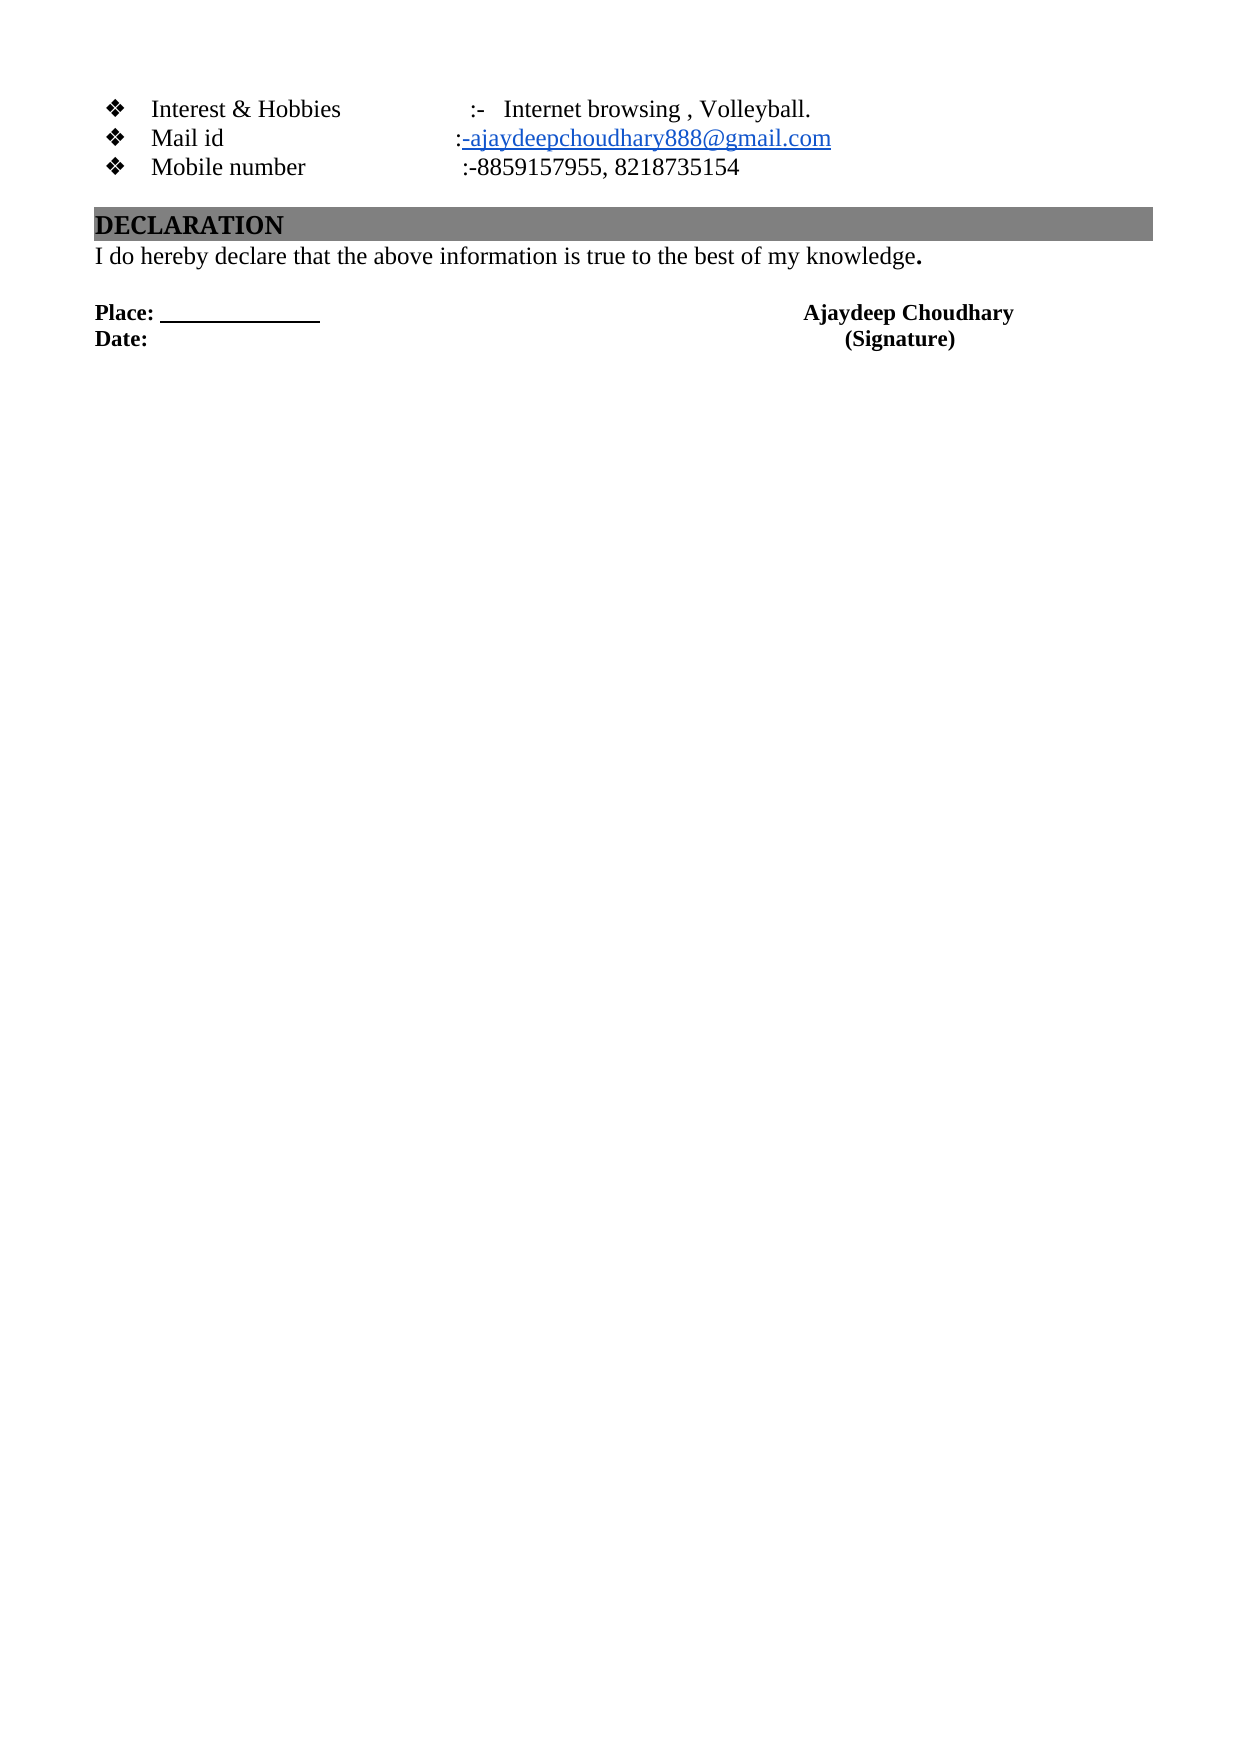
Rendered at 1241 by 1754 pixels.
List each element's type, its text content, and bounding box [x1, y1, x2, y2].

text DECLARATION [94, 207, 1153, 241]
list Mobile number :-8859157955, 8218735154 [104, 152, 1153, 181]
list Interest & Hobbies :- Internet browsing , Volleyball. [104, 94, 1153, 123]
text Place: Ajaydeep Choudhary [94, 299, 1153, 325]
text I do hereby declare that the above information is true to the best of my knowledge. [94, 241, 1153, 270]
text Date: (Signature) [94, 325, 1153, 351]
list Mail id :-ajaydeepchoudhary888@gmail.com [104, 123, 1153, 152]
